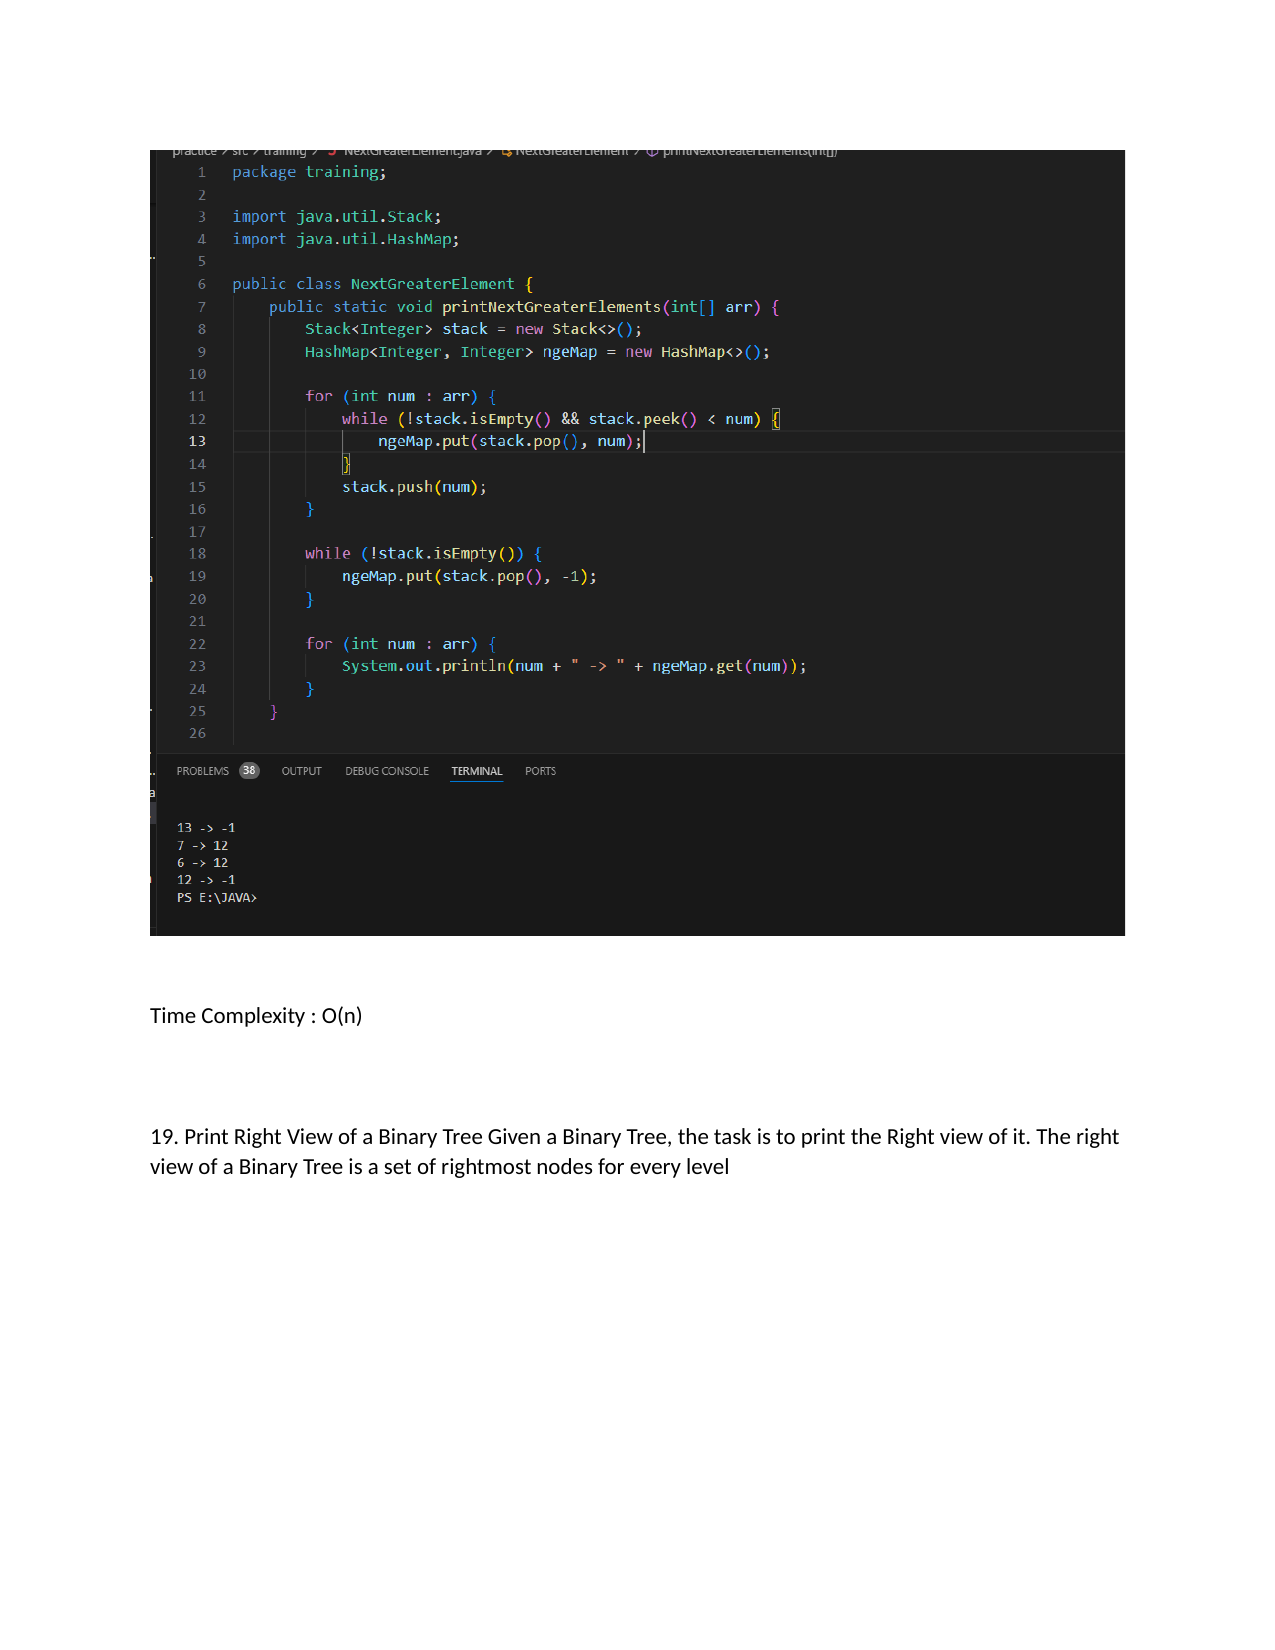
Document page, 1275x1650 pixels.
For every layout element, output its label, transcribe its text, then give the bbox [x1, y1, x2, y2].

text Time Complexity : O(n) 19. Print Right View of a Binary Tree Given a Binary Tree, the task is to print the Right view of it. The right view of a Binary Tree is a set of rightmost nodes for every level [150, 1001, 1125, 1180]
picture [150, 150, 1125, 936]
